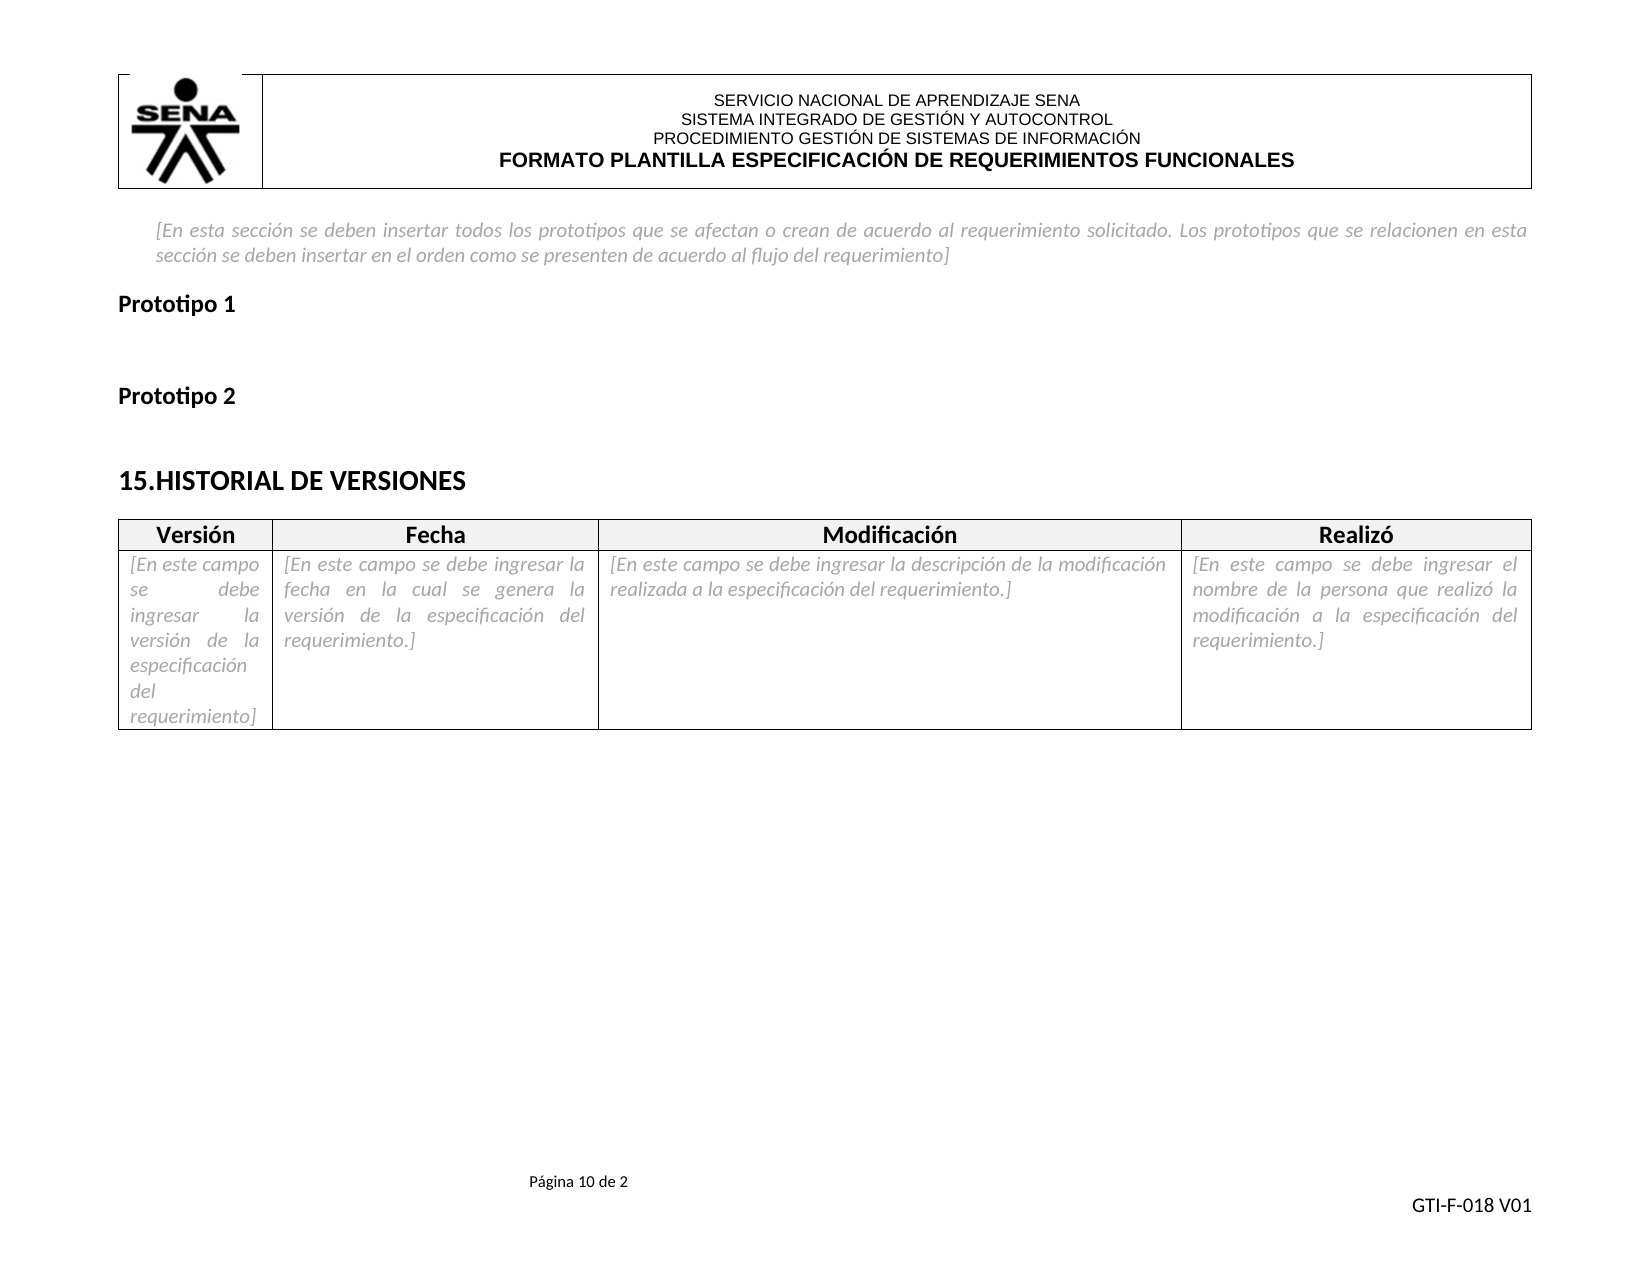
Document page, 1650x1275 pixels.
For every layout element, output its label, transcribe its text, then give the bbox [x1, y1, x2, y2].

list [En esta sección se deben insertar todos los prototipos que se afectan o crean de acuerdo al requerimiento solicitado. Los prototipos que se relacionen en esta sección se deben insertar en el orden como se presenten de acuerdo al flujo del requerimiento] [156, 217, 1532, 268]
table_header Realizó [1182, 520, 1531, 550]
text Prototipo 2 [118, 380, 1532, 411]
picture [129, 74, 242, 188]
table_header Versión [119, 520, 272, 550]
table_cell [En este campo se debe ingresar la fecha en la cual se genera la versión de la especificación del requerimiento.] [273, 551, 598, 729]
table_header Fecha [273, 520, 598, 550]
table_cell [En este campo se debe ingresar la descripción de la modificación realizada a la especificación del requerimiento.] [599, 551, 1181, 729]
list HISTORIAL DE VERSIONES [118, 462, 1532, 498]
table_header Modificación [599, 520, 1181, 550]
table_cell [En este campo se debe ingresar el nombre de la persona que realizó la modificación a la especificación del requerimiento.] [1182, 551, 1531, 729]
table_cell [En este campo se debe ingresar la versión de la especificación del requerimiento] [119, 551, 272, 729]
text Prototipo 1 [118, 288, 1532, 319]
